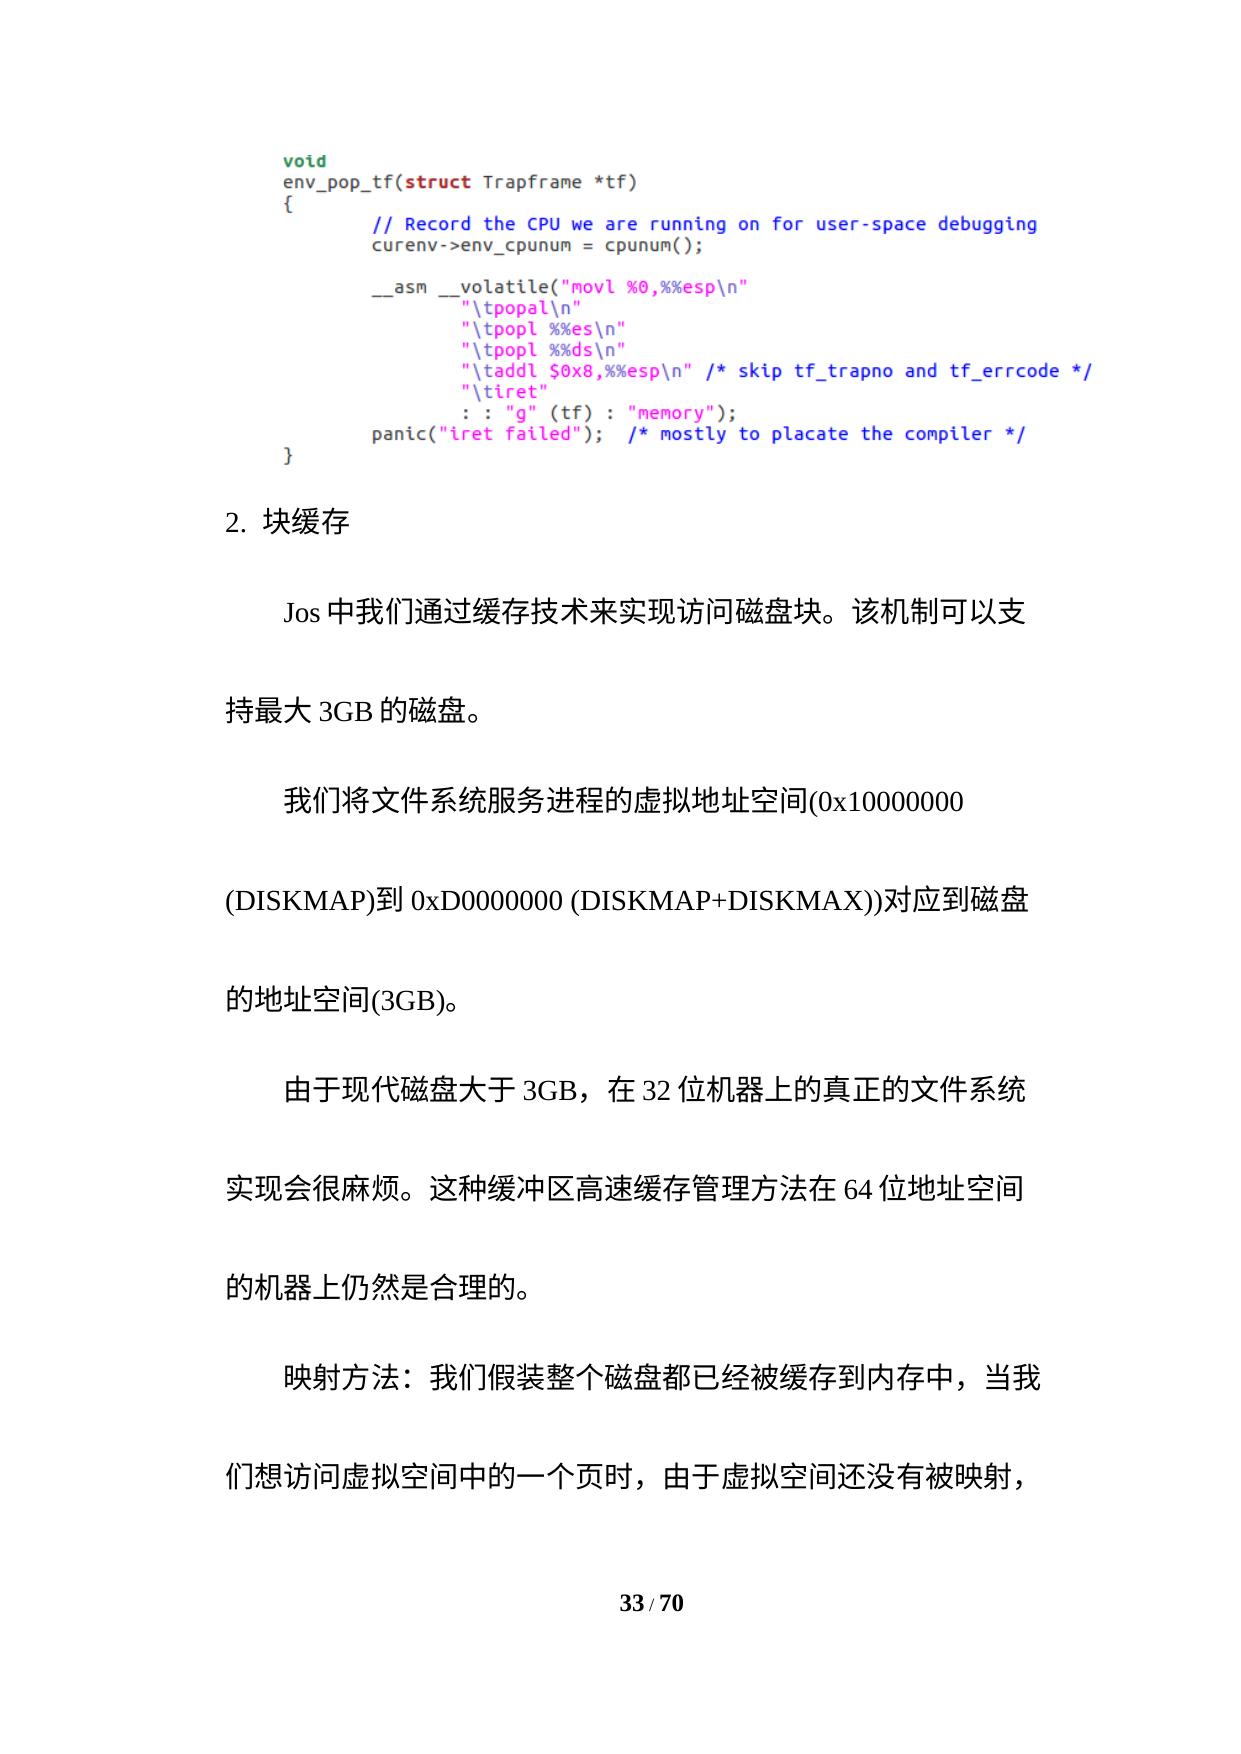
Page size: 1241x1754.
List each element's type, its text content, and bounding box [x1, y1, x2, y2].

text 我们将文件系统服务进程的虚拟地址空间(0x10000000 (DISKMAP)到0xD0000000 (DISKMAP+DISKMAX))对应到磁盘的地址空间(3GB)。 [225, 759, 1053, 1037]
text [225, 1336, 1053, 1514]
text 由于现代磁盘大于3GB，在32位机器上的真正的文件系统实现会很麻烦。这种缓冲区高速缓存管理方法在64位地址空间的机器上仍然是合理的。 [225, 1047, 1053, 1325]
list 块缓存 [225, 480, 1053, 560]
text Jos中我们通过缓存技术来实现访问磁盘块。该机制可以支持最大3GB的磁盘。 [225, 570, 1053, 749]
